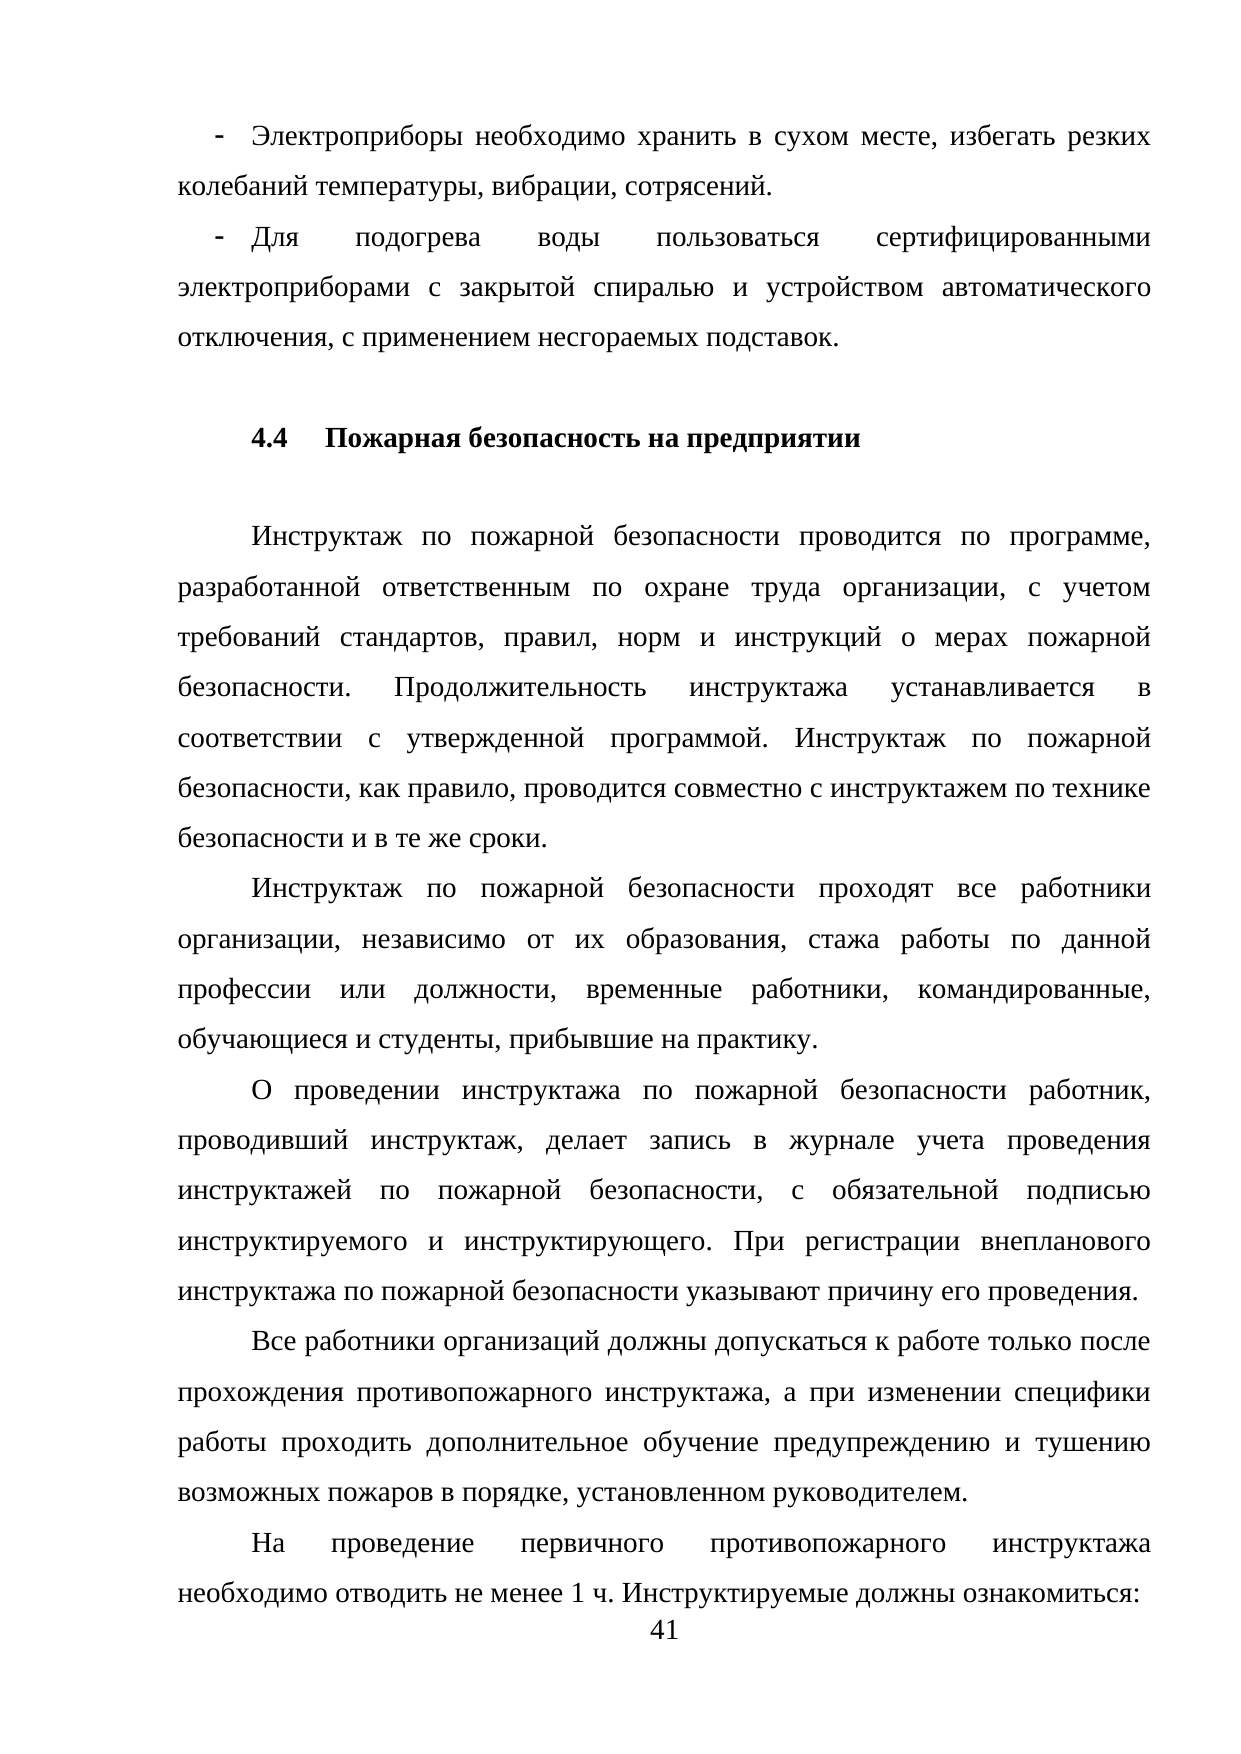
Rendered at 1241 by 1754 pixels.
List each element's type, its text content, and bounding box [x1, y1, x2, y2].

text Инструктаж по пожарной безопасности проводится по программе, разработанной ответственным по охране труда организации, с учетом требований стандартов, правил, норм и инструкций о мерах пожарной безопасности. Продолжительность инструктажа устанавливается в соответствии с утвержденной программой. Инструктаж по пожарной безопасности, как правило, проводится совместно с инструктажем по технике безопасности и в те же сроки. [177, 518, 1152, 854]
subtitle Пожарная безопасность на предприятии [177, 420, 1152, 453]
text На проведение первичного противопожарного инструктажа необходимо отводить не менее 1 ч. Инструктируемые должны ознакомиться: [177, 1525, 1152, 1608]
list Электроприборы необходимо хранить в сухом месте, избегать резких колебаний температуры, вибрации, сотрясений. [177, 118, 1152, 202]
list Для подогрева воды пользоваться сертифицированными электроприборами с закрытой спиралью и устройством автоматического отключения, с применением несгораемых подставок. [177, 219, 1152, 353]
text Все работники организаций должны допускаться к работе только после прохождения противопожарного инструктажа, а при изменении специфики работы проходить дополнительное обучение предупреждению и тушению возможных пожаров в порядке, установленном руководителем. [177, 1323, 1152, 1508]
text О проведении инструктажа по пожарной безопасности работник, проводивший инструктаж, делает запись в журнале учета проведения инструктажей по пожарной безопасности, с обязательной подписью инструктируемого и инструктирующего. При регистрации внепланового инструктажа по пожарной безопасности указывают причину его проведения. [177, 1072, 1152, 1307]
text Инструктаж по пожарной безопасности проходят все работники организации, независимо от их образования, стажа работы по данной профессии или должности, временные работники, командированные, обучающиеся и студенты, прибывшие на практику. [177, 871, 1152, 1055]
